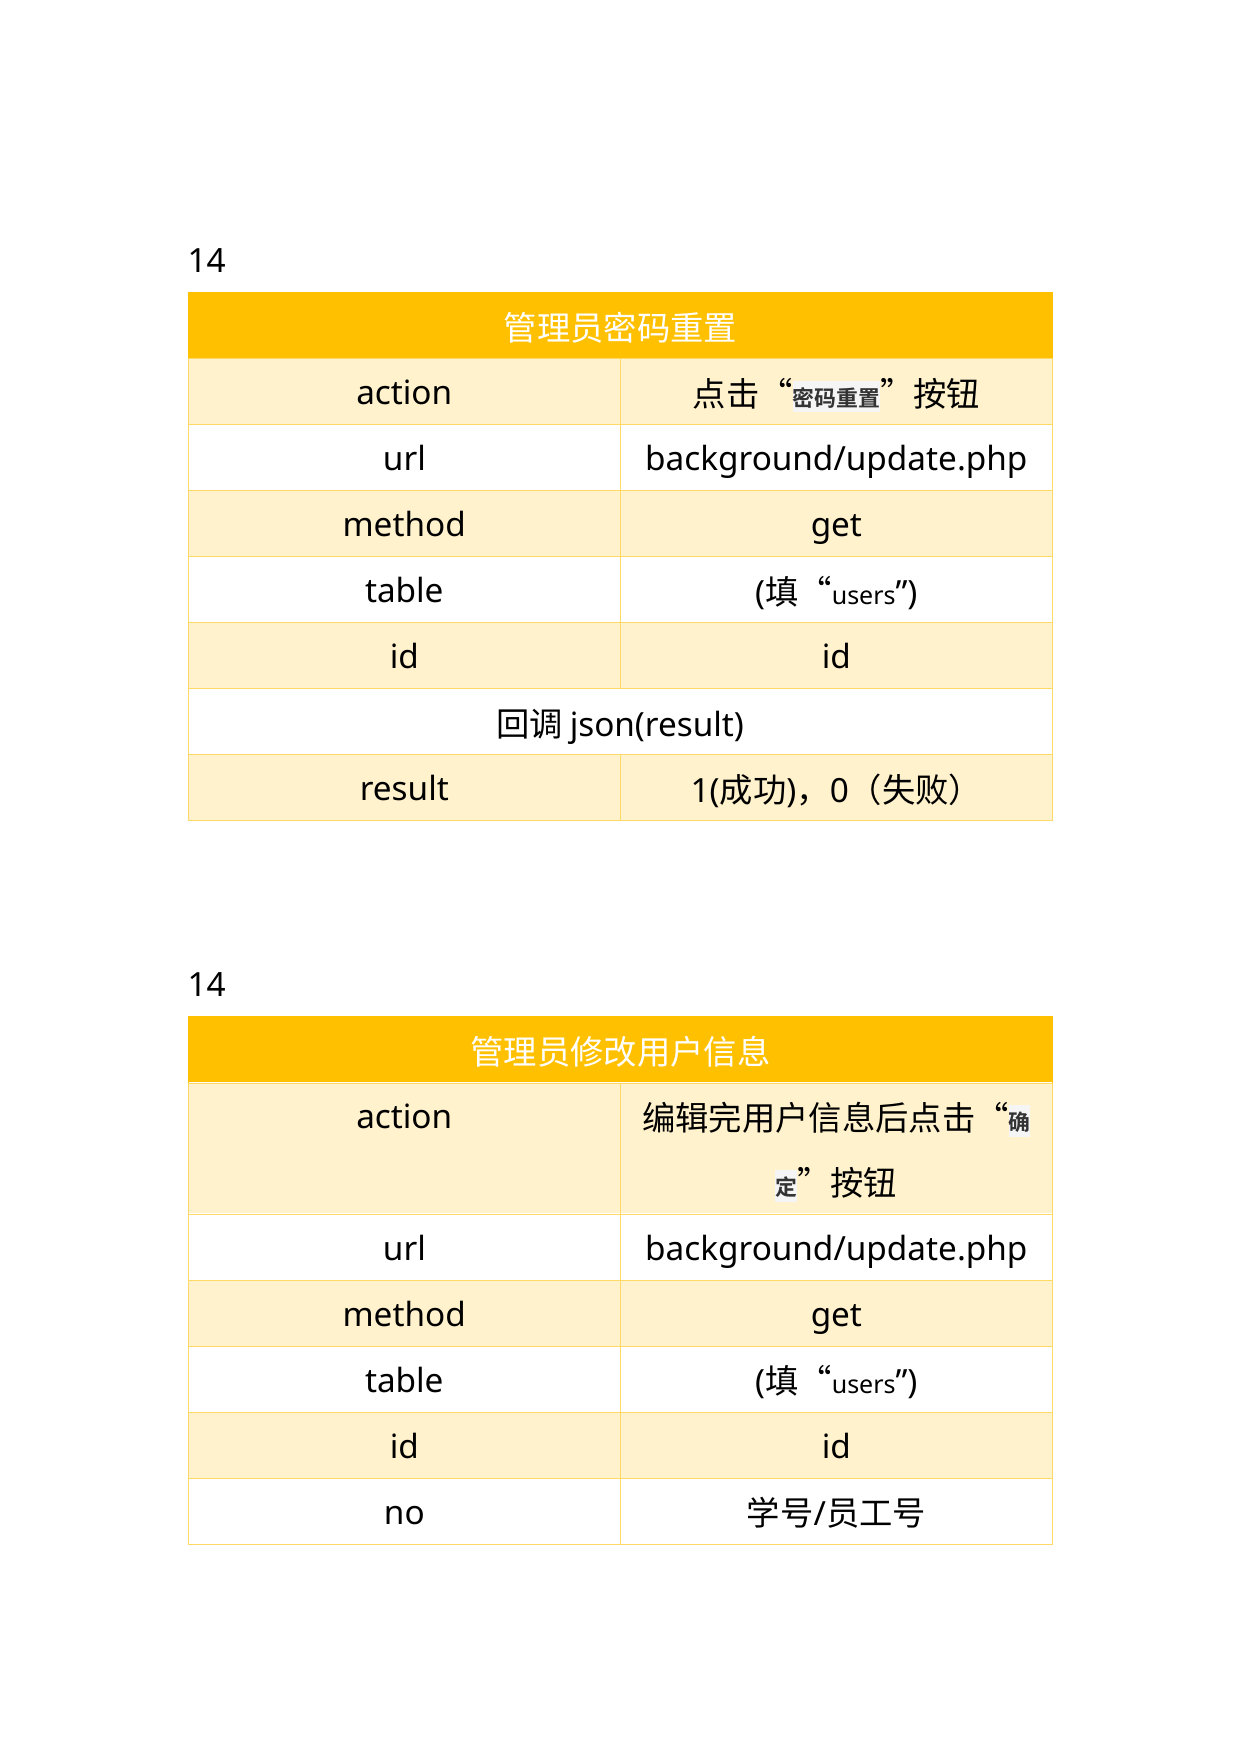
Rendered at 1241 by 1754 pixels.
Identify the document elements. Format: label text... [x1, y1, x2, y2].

table_cell 点击“密码重置”按钮 [621, 359, 1052, 424]
table_header 管理员修改用户信息 [189, 1018, 1052, 1082]
text 14 [187, 951, 1053, 1016]
table_cell id [621, 1413, 1052, 1478]
table_cell id [621, 623, 1052, 688]
table_header 管理员密码重置 [189, 293, 1052, 358]
table_cell id [189, 623, 620, 688]
table_cell 编辑完用户信息后点击“确定”按钮 [621, 1084, 1052, 1213]
table_cell no [189, 1479, 620, 1544]
table_cell get [621, 491, 1052, 556]
table_cell url [189, 1215, 620, 1279]
table_cell result [189, 755, 620, 820]
table_cell 学号/员工号 [621, 1479, 1052, 1544]
table_cell background/update.php [621, 425, 1052, 490]
table_cell id [189, 1413, 620, 1478]
table_cell action [189, 359, 620, 424]
table_cell 1(成功)，0（失败） [621, 755, 1052, 820]
table_cell get [621, 1281, 1052, 1346]
table_cell method [189, 491, 620, 556]
table_cell method [189, 1281, 620, 1346]
text 14 [187, 227, 1053, 292]
table_cell (填“users”) [621, 557, 1052, 622]
table_cell table [189, 1347, 620, 1412]
table_cell url [189, 425, 620, 490]
table_cell table [189, 557, 620, 622]
table_cell background/update.php [621, 1215, 1052, 1279]
table_cell (填“users”) [621, 1347, 1052, 1412]
table_cell 回调json(result) [189, 689, 1052, 754]
table_cell action [189, 1084, 620, 1213]
